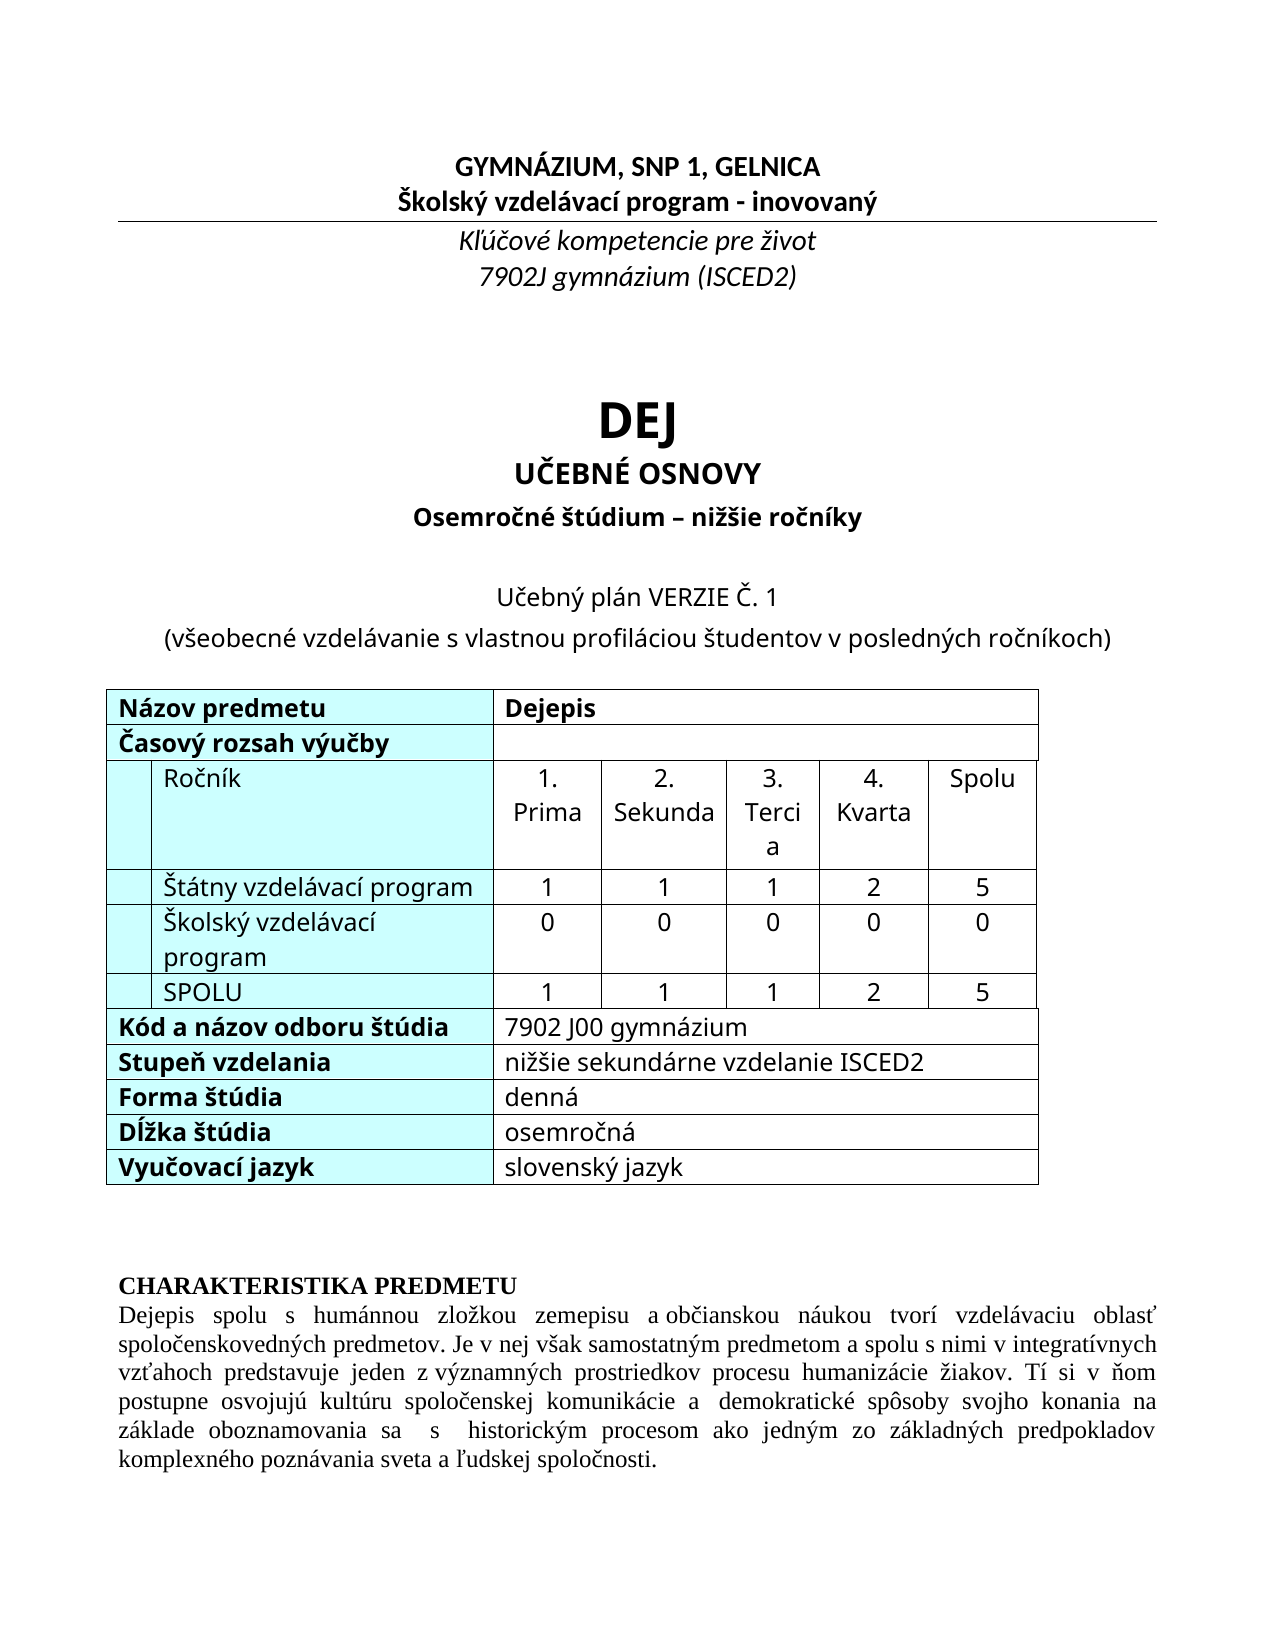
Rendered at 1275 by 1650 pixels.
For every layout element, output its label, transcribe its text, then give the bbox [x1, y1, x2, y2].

table_cell 3. Tercia [727, 761, 819, 869]
table_cell Kód a názov odboru štúdia [107, 1009, 493, 1043]
table_cell Školský vzdelávací program [152, 905, 493, 973]
table_cell 0 [727, 905, 819, 973]
table_cell Stupeň vzdelania [107, 1045, 493, 1078]
table_cell 4. Kvarta [820, 761, 928, 869]
table_cell 1 [727, 870, 819, 904]
table_cell [107, 974, 151, 1008]
text Gymnázium, snp 1, gelnica [118, 148, 1157, 183]
table_cell 0 [929, 905, 1036, 973]
table_cell nižšie sekundárne vzdelanie ISCED2 [494, 1045, 1038, 1078]
table_cell 5 [929, 870, 1036, 904]
table_cell 2 [820, 974, 928, 1008]
table_cell 1 [602, 870, 726, 904]
table_cell osemročná [494, 1115, 1038, 1149]
table_cell [107, 905, 151, 973]
table_cell 5 [929, 974, 1036, 1008]
table_header Názov predmetu [107, 690, 493, 724]
table_cell 2. Sekunda [602, 761, 726, 869]
text DEJ [118, 385, 1157, 453]
table_cell 0 [820, 905, 928, 973]
table_cell 0 [494, 905, 601, 973]
table_cell 2 [820, 870, 928, 904]
table_cell [494, 725, 1038, 759]
table_cell Štátny vzdelávací program [152, 870, 493, 904]
table_cell denná [494, 1080, 1038, 1114]
table_cell 1 [494, 870, 601, 904]
table_cell Ročník [152, 761, 493, 869]
text Učebný plán Verzie č. 1 [118, 580, 1157, 614]
table_cell Vyučovací jazyk [107, 1150, 493, 1184]
table_cell 1 [727, 974, 819, 1008]
text (všeobecné vzdelávanie s vlastnou profiláciou študentov v posledných ročníkoch) [118, 620, 1157, 654]
text Kľúčové kompetencie pre život [118, 222, 1157, 258]
table_cell slovenský jazyk [494, 1150, 1038, 1184]
table_cell [107, 870, 151, 904]
table_cell 1. Prima [494, 761, 601, 869]
text Dejepis spolu s humánnou zložkou zemepisu a občianskou náukou tvorí vzdelávaciu oblasť spoločenskovedných predmetov. Je v nej však samostatným predmetom a spolu s nimi v integratívnych vzťahoch predstavuje jeden z významných prostriedkov procesu humanizácie žiakov. Tí si v ňom postupne osvojujú kultúru spoločenskej komunikácie a demokratické spôsoby svojho konania na základe oboznamovania sa s historickým procesom ako jedným zo základných predpokladov komplexného poznávania sveta a ľudskej spoločnosti. [118, 1300, 1157, 1472]
table_header Dejepis [494, 690, 1038, 724]
table_cell Spolu [929, 761, 1036, 869]
table_cell 7902 J00 gymnázium [494, 1009, 1038, 1043]
table_cell SPOLU [152, 974, 493, 1008]
text 7902J gymnázium (ISCED2) [118, 258, 1157, 293]
table_cell Časový rozsah výučby [107, 725, 493, 759]
text Osemročné štúdium – nižšie ročníky [118, 499, 1157, 533]
table_cell 1 [602, 974, 726, 1008]
table_cell 0 [602, 905, 726, 973]
table_cell Dĺžka štúdia [107, 1115, 493, 1149]
text CHARAKTERISTIKA PREDMETU [118, 1271, 1157, 1300]
table_cell Forma štúdia [107, 1080, 493, 1114]
table_cell [107, 761, 151, 869]
text Školský vzdelávací program - inovovaný [118, 183, 1157, 221]
text UČEBNÉ OSNOVY [118, 453, 1157, 493]
table_cell 1 [494, 974, 601, 1008]
